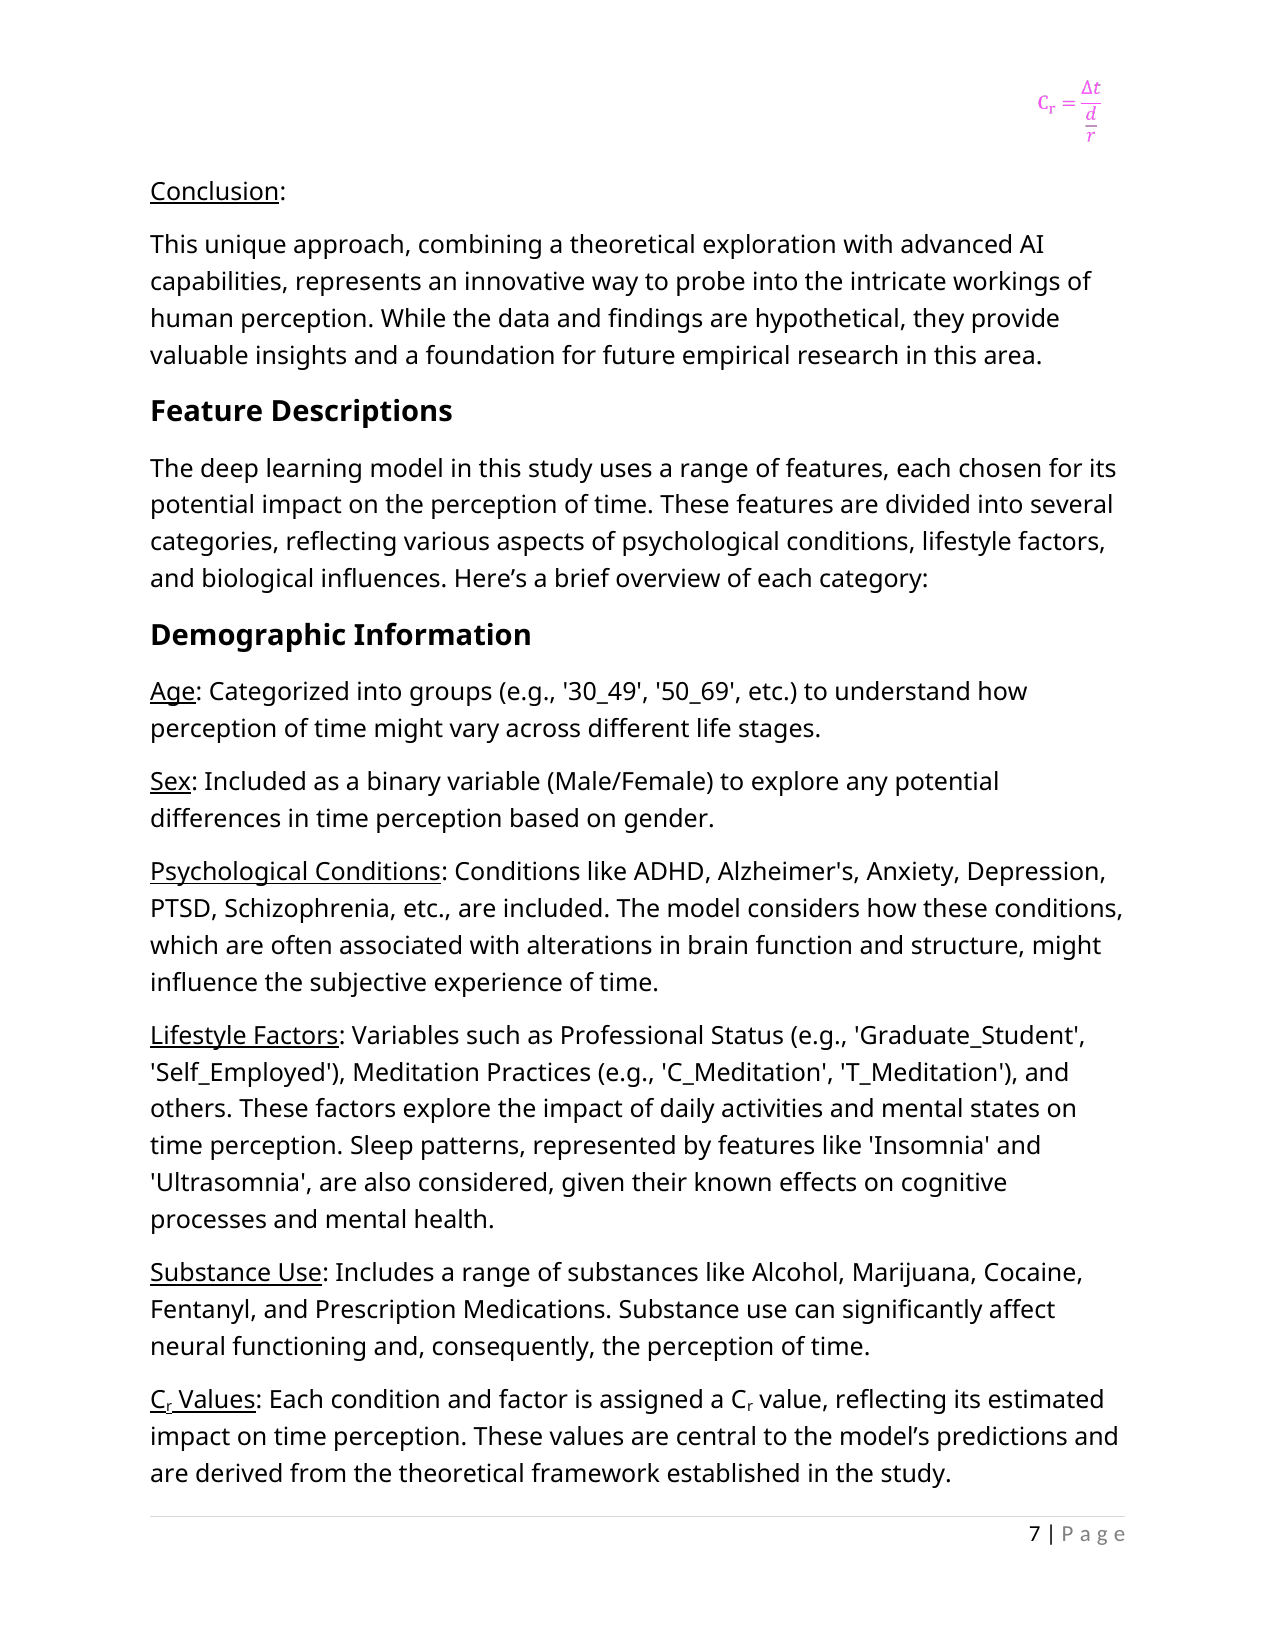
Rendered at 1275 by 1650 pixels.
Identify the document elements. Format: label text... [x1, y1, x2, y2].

text Lifestyle Factors: Variables such as Professional Status (e.g., 'Graduate_Student', 'Self_Employed'), Meditation Practices (e.g., 'C_Meditation', 'T_Meditation'), and others. These factors explore the impact of daily activities and mental states on time perception. Sleep patterns, represented by features like 'Insomnia' and 'Ultrasomnia', are also considered, given their known effects on cognitive processes and mental health. [150, 1018, 1125, 1236]
text Feature Descriptions [150, 391, 1125, 430]
text Conclusion: [150, 173, 1125, 208]
picture [1012, 75, 1125, 146]
text Sex: Included as a binary variable (Male/Female) to explore any potential differences in time perception based on gender. [150, 764, 1125, 834]
text Substance Use: Includes a range of substances like Alcohol, Marijuana, Cocaine, Fentanyl, and Prescription Medications. Substance use can significantly affect neural functioning and, consequently, the perception of time. [150, 1255, 1125, 1362]
text Psychological Conditions: Conditions like ADHD, Alzheimer's, Anxiety, Depression, PTSD, Schizophrenia, etc., are included. The model considers how these conditions, which are often associated with alterations in brain function and structure, might influence the subjective experience of time. [150, 854, 1125, 998]
text This unique approach, combining a theoretical exploration with advanced AI capabilities, represents an innovative way to probe into the intricate workings of human perception. While the data and findings are hypothetical, they provide valuable insights and a foundation for future empirical research in this area. [150, 227, 1125, 371]
text Cr Values: Each condition and factor is assigned a Cr value, reflecting its estimated impact on time perception. These values are central to the model’s predictions and are derived from the theoretical framework established in the study. [150, 1382, 1125, 1489]
text Age: Categorized into groups (e.g., '30_49', '50_69', etc.) to understand how perception of time might vary across different life stages. [150, 673, 1125, 744]
text The deep learning model in this study uses a range of features, each chosen for its potential impact on the perception of time. These features are divided into several categories, reflecting various aspects of psychological conditions, lifestyle factors, and biological influences. Here’s a brief overview of each category: [150, 450, 1125, 594]
text Demographic Information [150, 614, 1125, 654]
